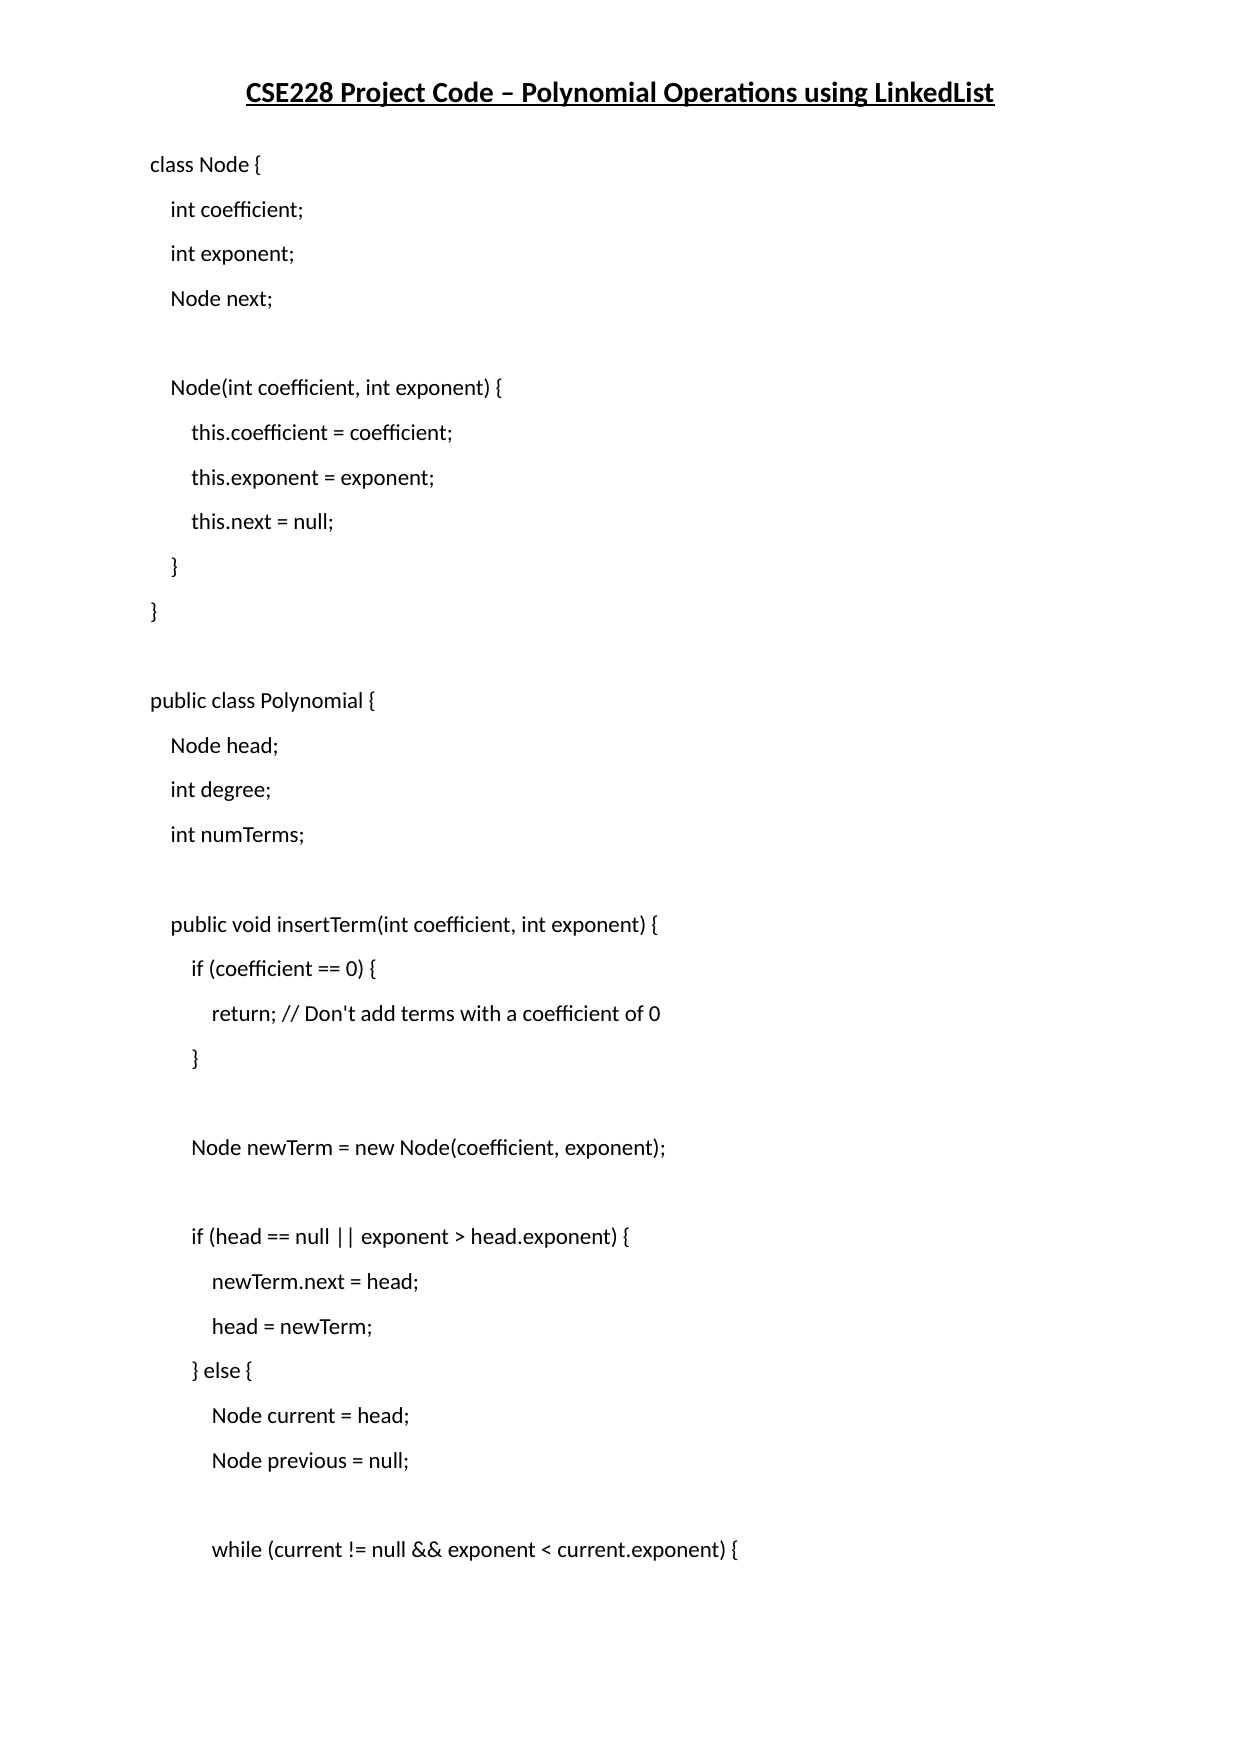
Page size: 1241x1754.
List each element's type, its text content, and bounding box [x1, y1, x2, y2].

text public class Polynomial { [150, 686, 1090, 714]
text Node newTerm = new Node(coefficient, exponent); [150, 1133, 1090, 1161]
text class Node { [150, 150, 1090, 178]
text Node(int coefficient, int exponent) { [150, 373, 1090, 401]
text Node head; [150, 731, 1090, 759]
text if (head == null || exponent > head.exponent) { [150, 1222, 1090, 1251]
text Node previous = null; [150, 1446, 1090, 1474]
text while (current != null && exponent < current.exponent) { [150, 1535, 1090, 1563]
text newTerm.next = head; [150, 1267, 1090, 1295]
text if (coefficient == 0) { [150, 954, 1090, 982]
text public void insertTerm(int coefficient, int exponent) { [150, 910, 1090, 938]
text int degree; [150, 776, 1090, 804]
text } else { [150, 1357, 1090, 1384]
text int coefficient; [150, 195, 1090, 223]
text int exponent; [150, 239, 1090, 267]
text } [150, 1044, 1090, 1072]
text Node next; [150, 284, 1090, 312]
text } [150, 552, 1090, 580]
text return; // Don't add terms with a coefficient of 0 [150, 999, 1090, 1027]
text Node current = head; [150, 1401, 1090, 1429]
text head = newTerm; [150, 1312, 1090, 1340]
text this.exponent = exponent; [150, 463, 1090, 491]
text this.next = null; [150, 507, 1090, 536]
text int numTerms; [150, 820, 1090, 848]
text this.coefficient = coefficient; [150, 418, 1090, 446]
text } [150, 597, 1090, 625]
